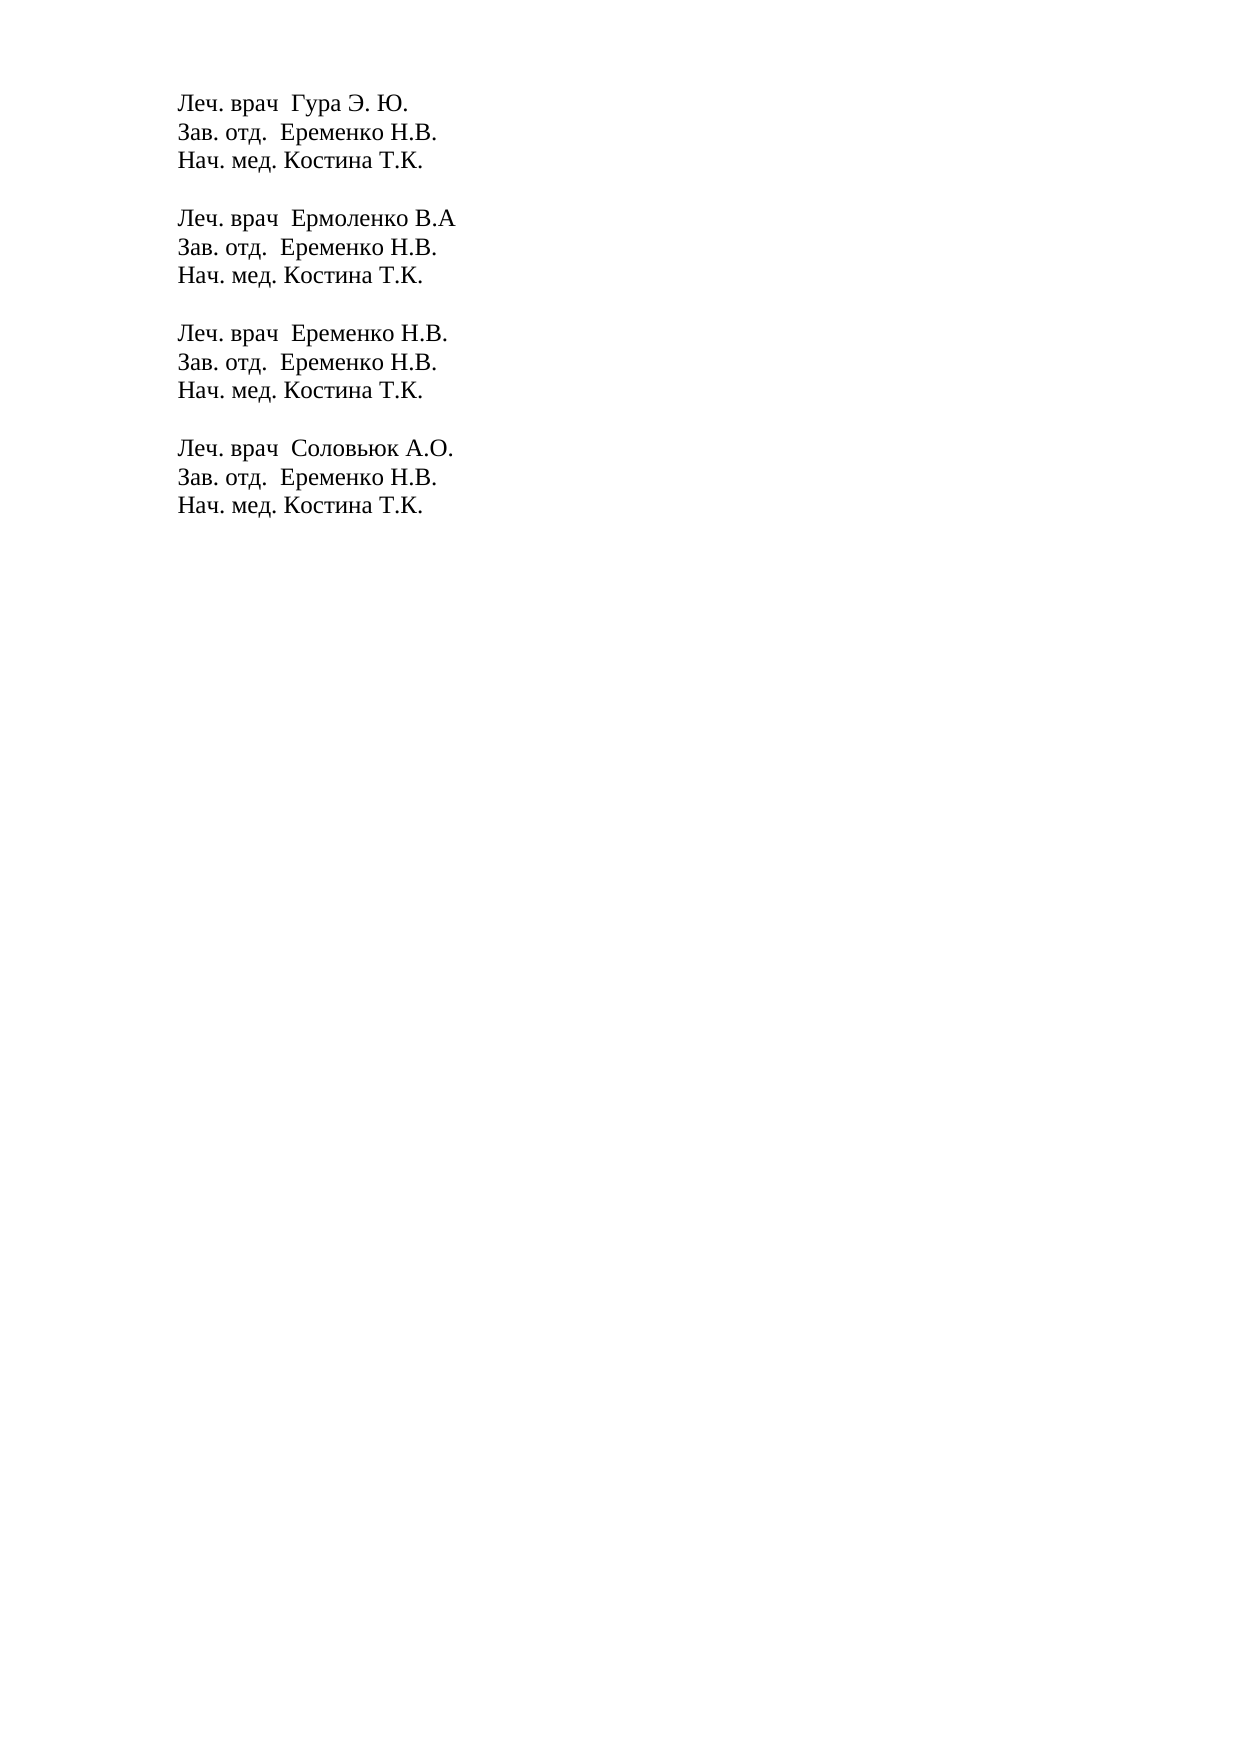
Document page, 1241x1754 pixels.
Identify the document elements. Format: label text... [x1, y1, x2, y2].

text Зав. отд. Еременко Н.В. [177, 232, 1152, 260]
subtitle Леч. врач Гура Э. Ю. [177, 88, 1152, 117]
text Нач. мед. Костина Т.К. [177, 145, 1152, 174]
text Зав. отд. Еременко Н.В. [177, 117, 1152, 145]
subtitle Леч. врач Соловьюк А.О. [177, 433, 1152, 462]
text Зав. отд. Еременко Н.В. [177, 347, 1152, 375]
subtitle Леч. врач Еременко Н.В. [177, 318, 1152, 347]
text Нач. мед. Костина Т.К. [177, 490, 1152, 519]
text Зав. отд. Еременко Н.В. [177, 462, 1152, 490]
subtitle Леч. врач Ермоленко В.А [177, 203, 1152, 232]
text Нач. мед. Костина Т.К. [177, 260, 1152, 289]
text Нач. мед. Костина Т.К. [177, 375, 1152, 404]
